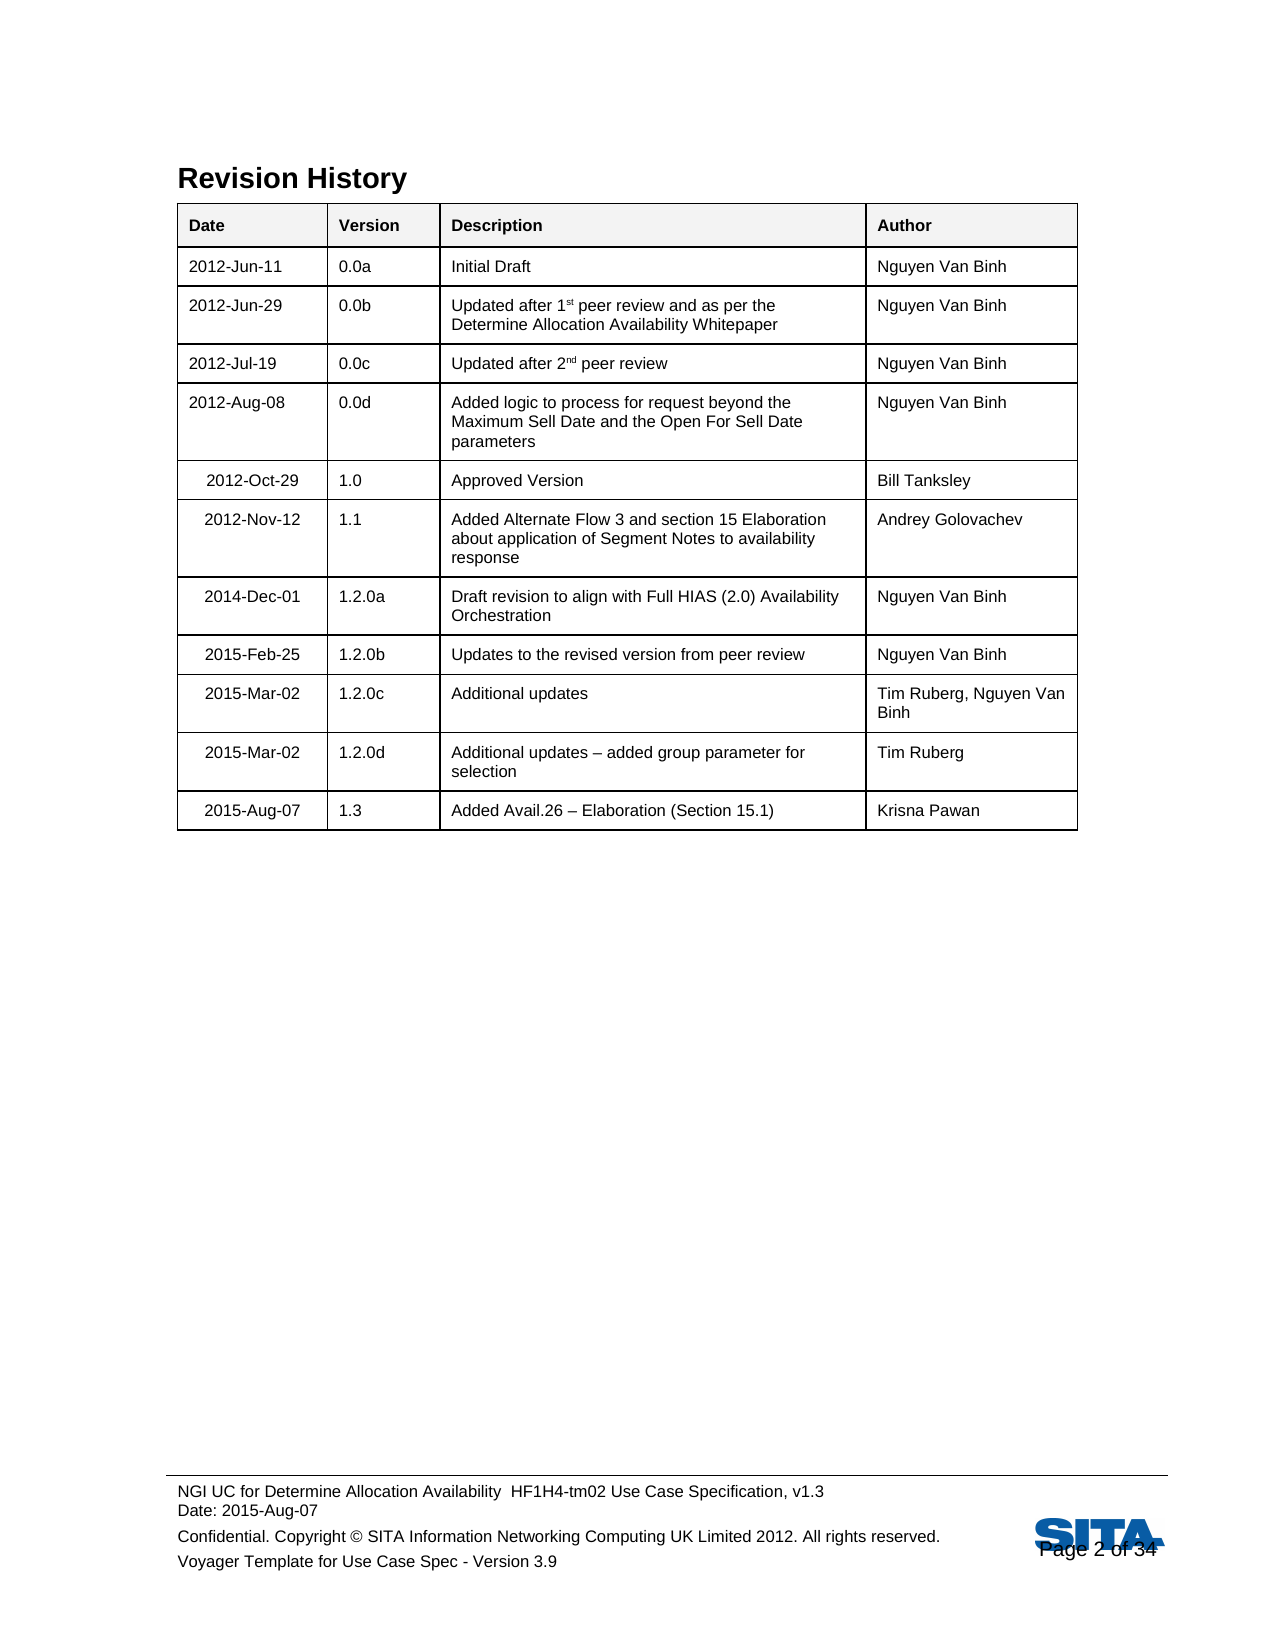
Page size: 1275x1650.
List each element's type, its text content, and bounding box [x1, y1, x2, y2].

table_header Author [867, 204, 1077, 246]
table_header Version [328, 204, 439, 246]
table_cell 2014-Dec-01 [178, 578, 327, 634]
table_cell Added Alternate Flow 3 and section 15 Elaboration about application of Segment Notes to availability response [441, 500, 865, 576]
table_cell 0.0b [328, 287, 439, 343]
table_cell 1.2.0b [328, 636, 439, 673]
table_cell Andrey Golovachev [867, 500, 1077, 576]
table_cell Nguyen Van Binh [867, 248, 1077, 285]
table_cell 0.0a [328, 248, 439, 285]
table_cell Nguyen Van Binh [867, 384, 1077, 460]
table_cell Updates to the revised version from peer review [441, 636, 865, 673]
table_cell Tim Ruberg [867, 733, 1077, 790]
table_cell Tim Ruberg, Nguyen Van Binh [867, 675, 1077, 732]
table_header Date [178, 204, 327, 246]
picture [1043, 1543, 1050, 1549]
table_cell 1.0 [328, 461, 439, 499]
table_cell 2012-Oct-29 [178, 461, 327, 499]
table_cell 2012-Jun-11 [178, 248, 327, 285]
table_cell 2015-Mar-02 [178, 675, 327, 732]
table_cell 2015-Mar-02 [178, 733, 327, 790]
table_cell 2012-Nov-12 [178, 500, 327, 576]
table_cell Nguyen Van Binh [867, 578, 1077, 634]
table_cell 2012-Jun-29 [178, 287, 327, 343]
table_cell Updated after 2nd peer review [441, 345, 865, 382]
picture [1035, 1518, 1165, 1551]
table_cell 2012-Aug-08 [178, 384, 327, 460]
table_cell Added Avail.26 – Elaboration (Section 15.1) [441, 792, 865, 829]
table_cell Nguyen Van Binh [867, 287, 1077, 343]
table_cell 1.2.0c [328, 675, 439, 732]
text Revision History [177, 161, 1157, 194]
table_cell Bill Tanksley [867, 461, 1077, 499]
table_cell 1.3 [328, 792, 439, 829]
table_cell Nguyen Van Binh [867, 636, 1077, 673]
table_cell 2012-Jul-19 [178, 345, 327, 382]
table_cell 0.0c [328, 345, 439, 382]
table_cell Draft revision to align with Full HIAS (2.0) Availability Orchestration [441, 578, 865, 634]
table_cell 2015-Aug-07 [178, 792, 327, 829]
table_cell Approved Version [441, 461, 865, 499]
table_cell 0.0d [328, 384, 439, 460]
table_cell 2015-Feb-25 [178, 636, 327, 673]
table_cell Additional updates – added group parameter for selection [441, 733, 865, 790]
table_header Description [441, 204, 865, 246]
table_cell Nguyen Van Binh [867, 345, 1077, 382]
table_cell Krisna Pawan [867, 792, 1077, 829]
table_cell Initial Draft [441, 248, 865, 285]
table_cell 1.1 [328, 500, 439, 576]
table_cell 1.2.0a [328, 578, 439, 634]
table_cell Additional updates [441, 675, 865, 732]
table_cell Updated after 1st peer review and as per the Determine Allocation Availability Whitepaper [441, 287, 865, 343]
table_cell Added logic to process for request beyond the Maximum Sell Date and the Open For Sell Date parameters [441, 384, 865, 460]
table_cell 1.2.0d [328, 733, 439, 790]
